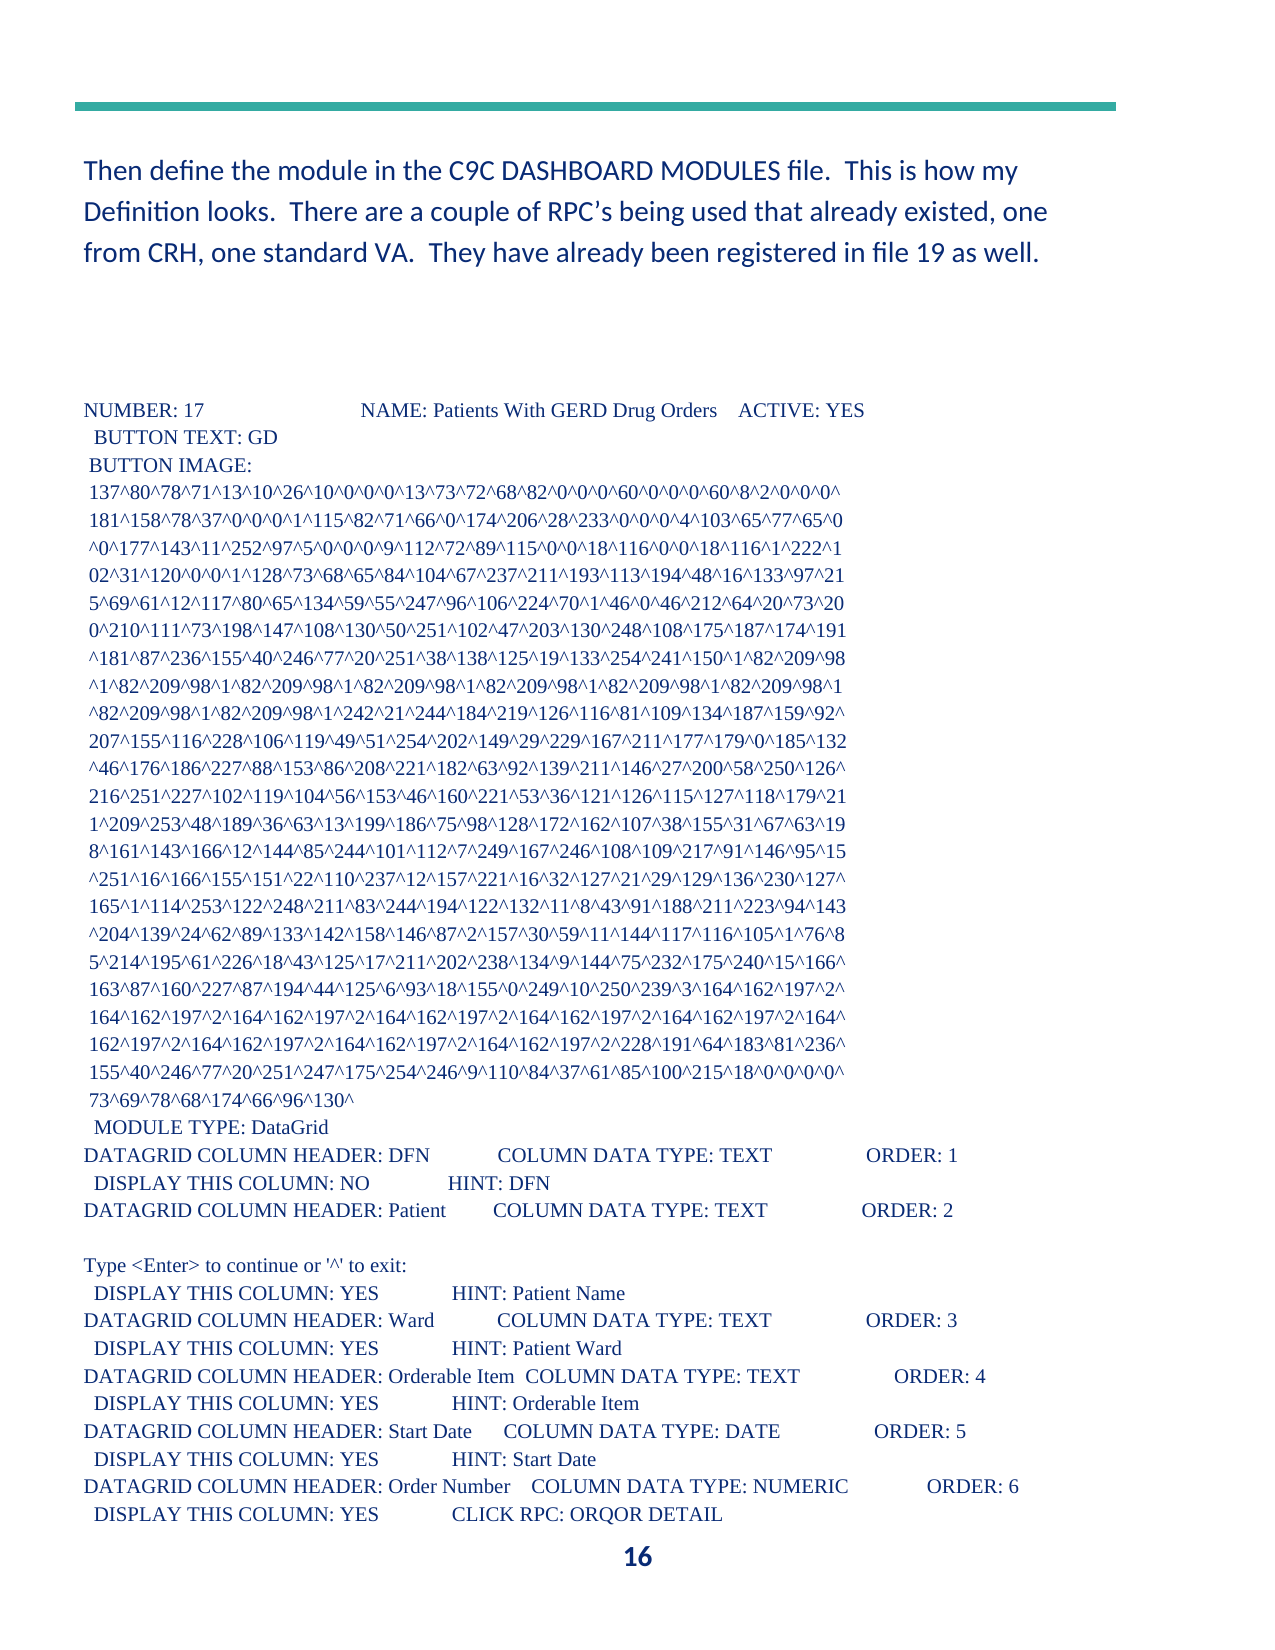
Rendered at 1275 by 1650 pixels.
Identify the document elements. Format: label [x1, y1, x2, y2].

table_cell [79, 152, 1121, 1531]
